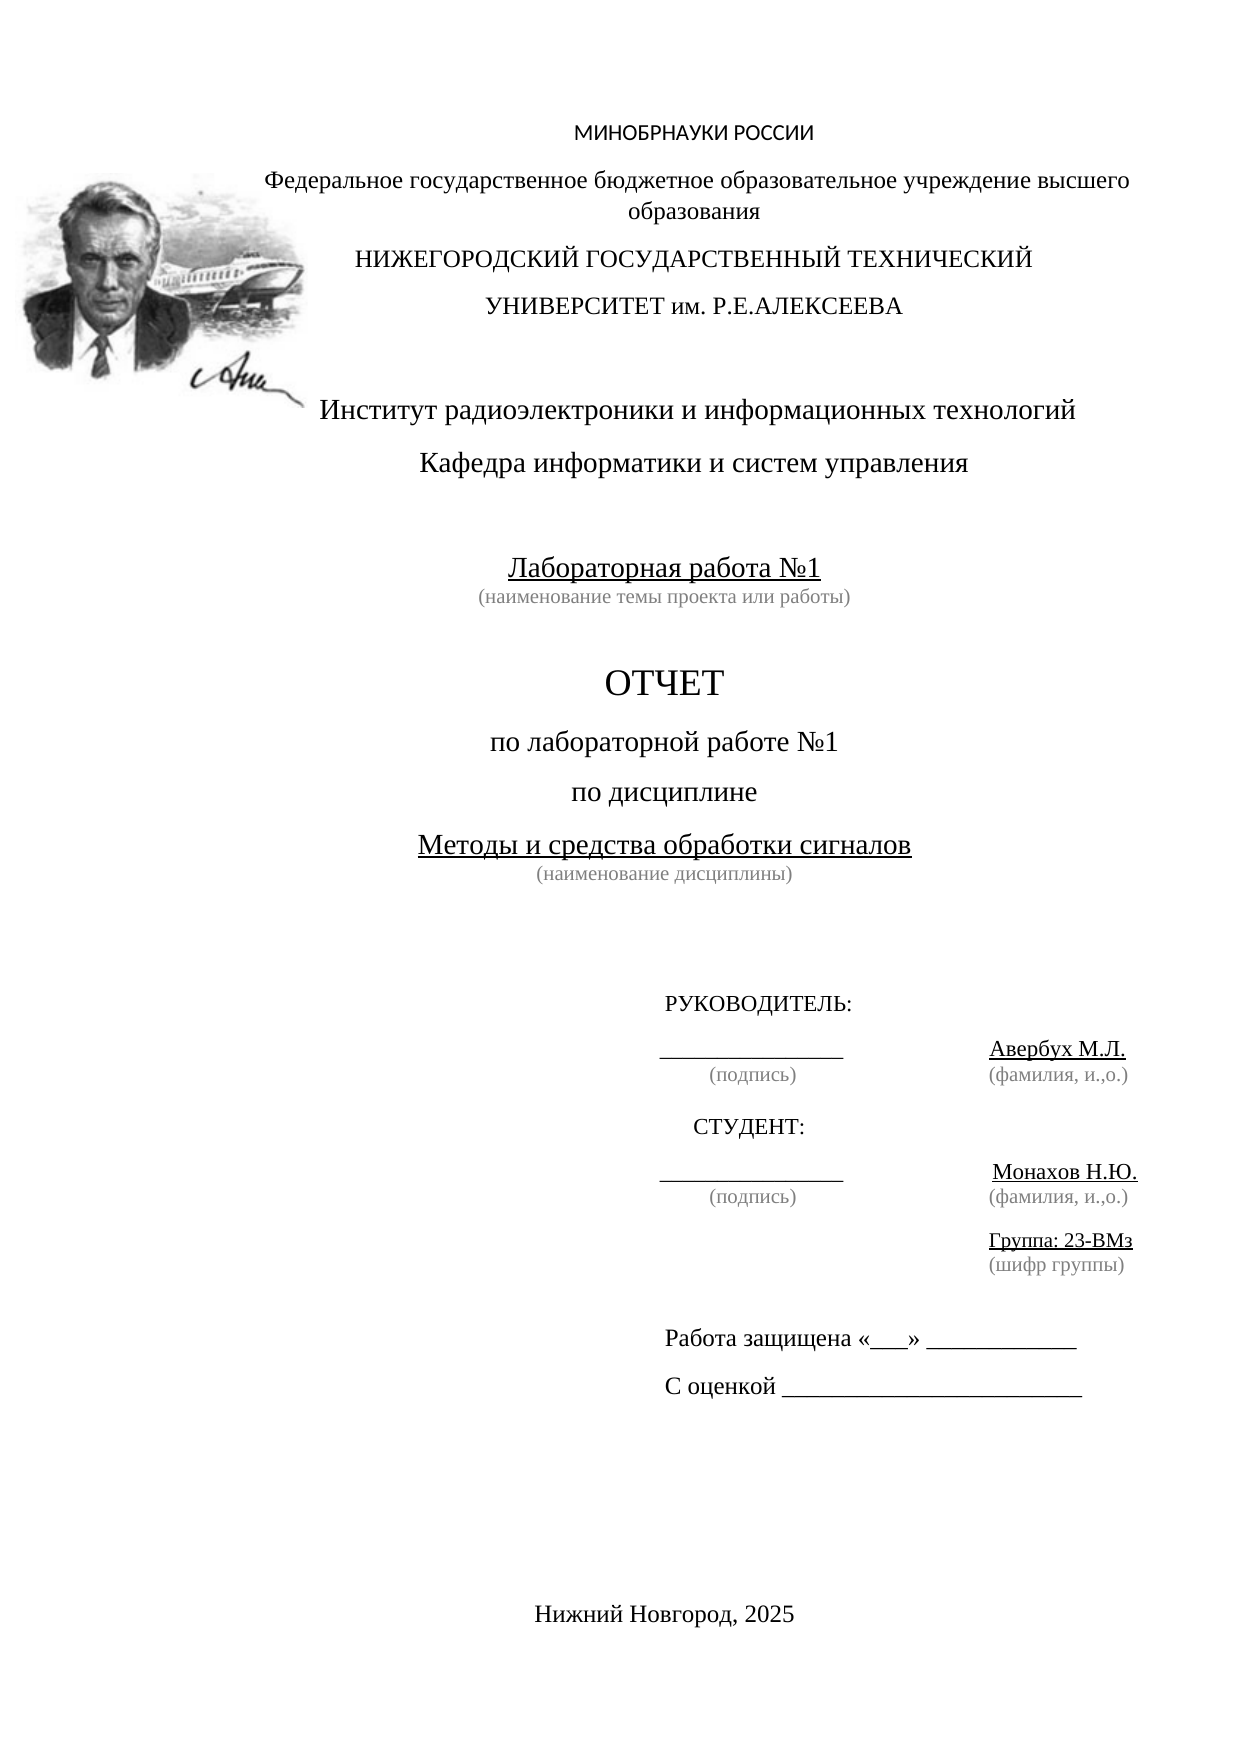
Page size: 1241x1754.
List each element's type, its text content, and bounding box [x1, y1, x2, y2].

text СТУДЕНТ: [664, 1113, 1152, 1139]
text (подпись) (фамилия, и.,о.) [664, 1184, 1152, 1208]
text ________________ Монахов Н.Ю. [591, 1158, 1152, 1184]
text НИЖЕГОРОДСКИЙ ГОСУДАРСТВЕННЫЙ ТЕХНИЧЕСКИЙ [236, 244, 1152, 272]
text по дисциплине [177, 774, 1152, 808]
text УНИВЕРСИТЕТ им. Р.Е.АЛЕКСЕЕВА [236, 291, 1152, 320]
text Работа защищена «___» ____________ [664, 1323, 1152, 1352]
text Нижний Новгород, 2025 [177, 1599, 1152, 1628]
text С оценкой ________________________ [664, 1371, 1152, 1400]
text Методы и средства обработки сигналов [177, 827, 1152, 861]
text (наименование дисциплины) [177, 861, 1152, 885]
text Группа: 23-ВМз [915, 1227, 1152, 1252]
text по лабораторной работе №1 [177, 724, 1152, 758]
text (подпись) (фамилия, и.,о.) [664, 1062, 1152, 1086]
text ________________ Авербух М.Л. [591, 1035, 1152, 1062]
text Лабораторная работа №1 [177, 550, 1152, 584]
text ОТЧЕТ [177, 661, 1152, 704]
text Институт радиоэлектроники и информационных технологий [236, 392, 1152, 426]
text (наименование темы проекта или работы) [177, 584, 1152, 608]
text РУКОВОДИТЕЛЬ: [664, 990, 1152, 1017]
text МИНОБРНАУКИ РОССИИ [236, 118, 1152, 146]
text (шифр группы) [664, 1252, 1152, 1276]
text Федеральное государственное бюджетное образовательное учреждение высшего образования [236, 165, 1152, 225]
text Кафедра информатики и систем управления [236, 445, 1152, 478]
